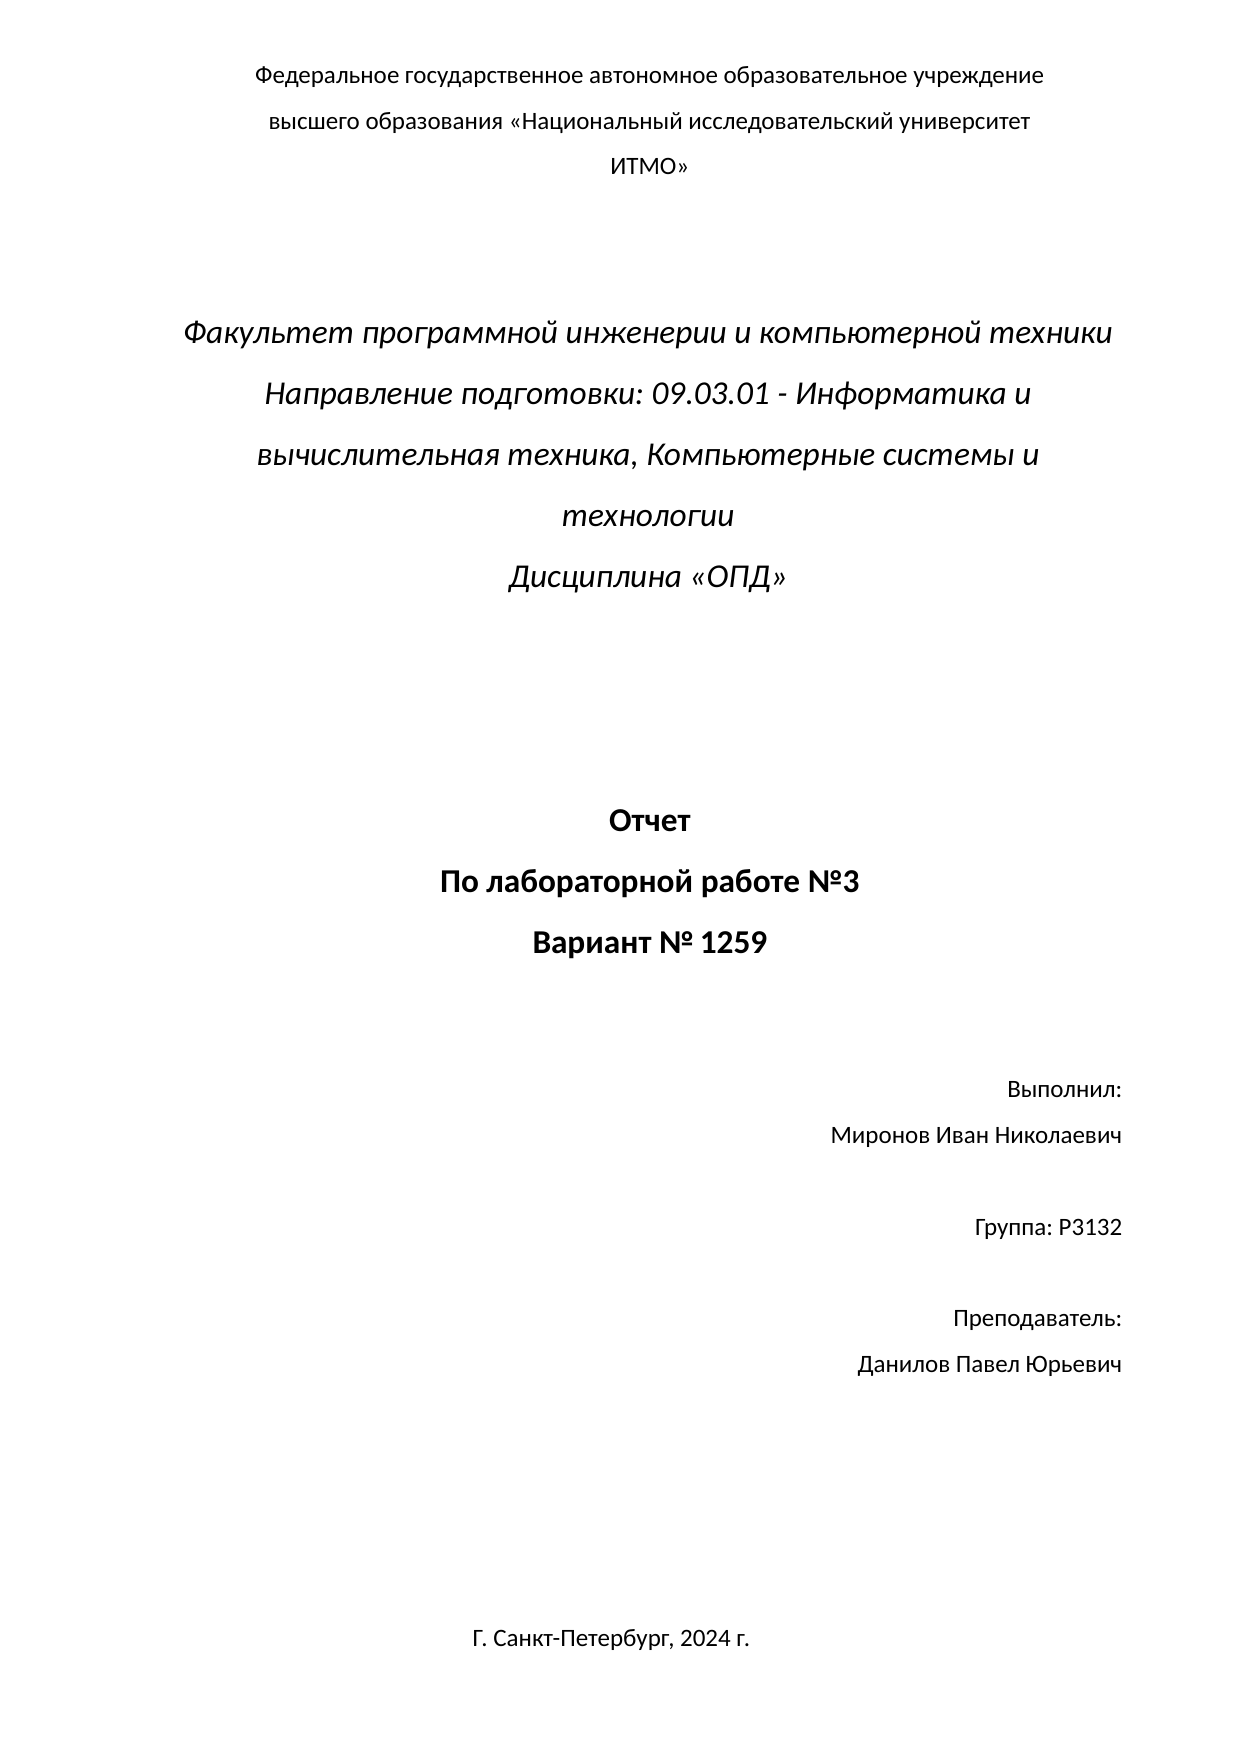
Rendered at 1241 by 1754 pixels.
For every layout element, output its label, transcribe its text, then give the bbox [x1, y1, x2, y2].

text Федеральное государственное автономное образовательное учреждение [177, 59, 1122, 89]
text Преподаватель: Данилов Павел Юрьевич [177, 1302, 1122, 1378]
text Миронов Иван Николаевич [177, 1119, 1122, 1150]
text Вариант № 1259 [177, 921, 1122, 962]
text Группа: Р3132 [177, 1211, 1122, 1241]
text Факультет программной инженерии и компьютерной техники [177, 311, 1122, 351]
text Направление подготовки: 09.03.01 - Информатика и вычислительная техника, Компьютерные системы и технологии [177, 372, 1122, 534]
text Выполнил: [177, 1073, 1122, 1104]
text высшего образования «Национальный исследовательский университет [177, 105, 1122, 135]
text ИТМО» [177, 151, 1122, 181]
text Дисциплина «ОПД» [177, 555, 1122, 596]
text Отчет [177, 799, 1122, 839]
text По лабораторной работе №3 [177, 860, 1122, 901]
text Г. Санкт-Петербург, 2024 г. [398, 1622, 1122, 1653]
